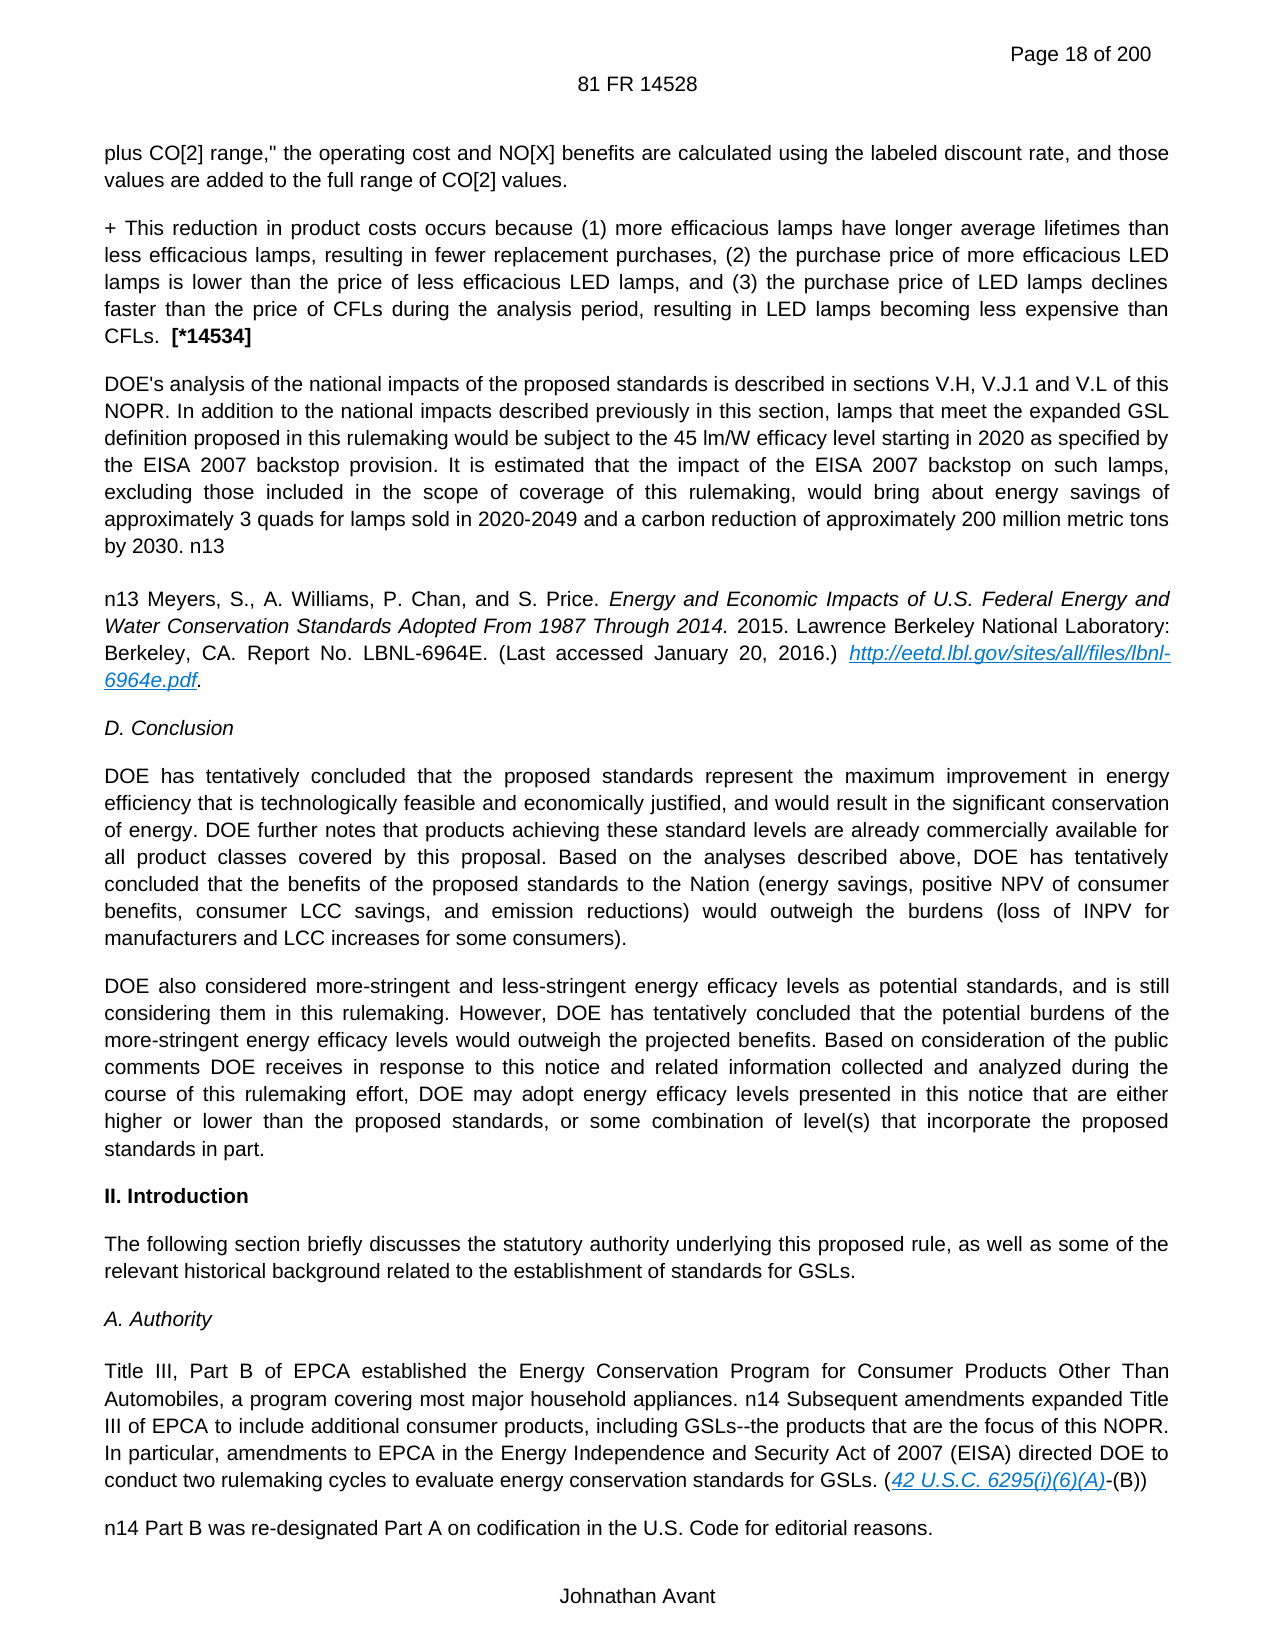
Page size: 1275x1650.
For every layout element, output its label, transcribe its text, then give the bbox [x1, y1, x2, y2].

text + This reduction in product costs occurs because (1) more efficacious lamps have longer average lifetimes than less efficacious lamps, resulting in fewer replacement purchases, (2) the purchase price of more efficacious LED lamps is lower than the price of less efficacious LED lamps, and (3) the purchase price of LED lamps declines faster than the price of CFLs during the analysis period, resulting in LED lamps becoming less expensive than CFLs. [*14534] [104, 212, 1171, 348]
text II. Introduction [104, 1181, 1171, 1208]
text n14 Part B was re-designated Part A on codification in the U.S. Code for editorial reasons. [104, 1512, 1171, 1539]
text DOE has tentatively concluded that the proposed standards represent the maximum improvement in energy efficiency that is technologically feasible and economically justified, and would result in the significant conservation of energy. DOE further notes that products achieving these standard levels are already commercially available for all product classes covered by this proposal. Based on the analyses described above, DOE has tentatively concluded that the benefits of the proposed standards to the Nation (energy savings, positive NPV of consumer benefits, consumer LCC savings, and emission reductions) would outweigh the burdens (loss of INPV for manufacturers and LCC increases for some consumers). [104, 760, 1171, 950]
text D. Conclusion [104, 712, 1171, 739]
text DOE's analysis of the national impacts of the proposed standards is described in sections V.H, V.J.1 and V.L of this NOPR. In addition to the national impacts described previously in this section, lamps that meet the expanded GSL definition proposed in this rulemaking would be subject to the 45 lm/W efficacy level starting in 2020 as specified by the EISA 2007 backstop provision. It is estimated that the impact of the EISA 2007 backstop on such lamps, excluding those included in the scope of coverage of this rulemaking, would bring about energy savings of approximately 3 quads for lamps sold in 2020-2049 and a carbon reduction of approximately 200 million metric tons by 2030. n13 [104, 369, 1171, 558]
text The following section briefly discusses the statutory authority underlying this proposed rule, as well as some of the relevant historical background related to the establishment of standards for GSLs. [104, 1229, 1171, 1283]
text A. Authority [104, 1304, 1171, 1331]
text DOE also considered more-stringent and less-stringent energy efficacy levels as potential standards, and is still considering them in this rulemaking. However, DOE has tentatively concluded that the potential burdens of the more-stringent energy efficacy levels would outweigh the projected benefits. Based on consideration of the public comments DOE receives in response to this notice and related information collected and analyzed during the course of this rulemaking effort, DOE may adopt energy efficacy levels presented in this notice that are either higher or lower than the proposed standards, or some combination of level(s) that incorporate the proposed standards in part. [104, 971, 1171, 1160]
text n13 Meyers, S., A. Williams, P. Chan, and S. Price. Energy and Economic Impacts of U.S. Federal Energy and Water Conservation Standards Adopted From 1987 Through 2014. 2015. Lawrence Berkeley National Laboratory: Berkeley, CA. Report No. LBNL-6964E. (Last accessed January 20, 2016.) http://eetd.lbl.gov/sites/all/files/lbnl-6964e.pdf. [104, 583, 1171, 692]
text Title III, Part B of EPCA established the Energy Conservation Program for Consumer Products Other Than Automobiles, a program covering most major household appliances. n14 Subsequent amendments expanded Title III of EPCA to include additional consumer products, including GSLs--the products that are the focus of this NOPR. In particular, amendments to EPCA in the Energy Independence and Security Act of 2007 (EISA) directed DOE to conduct two rulemaking cycles to evaluate energy conservation standards for GSLs. (42 U.S.C. 6295(i)(6)(A)-(B)) [104, 1356, 1171, 1492]
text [104, 137, 1171, 192]
